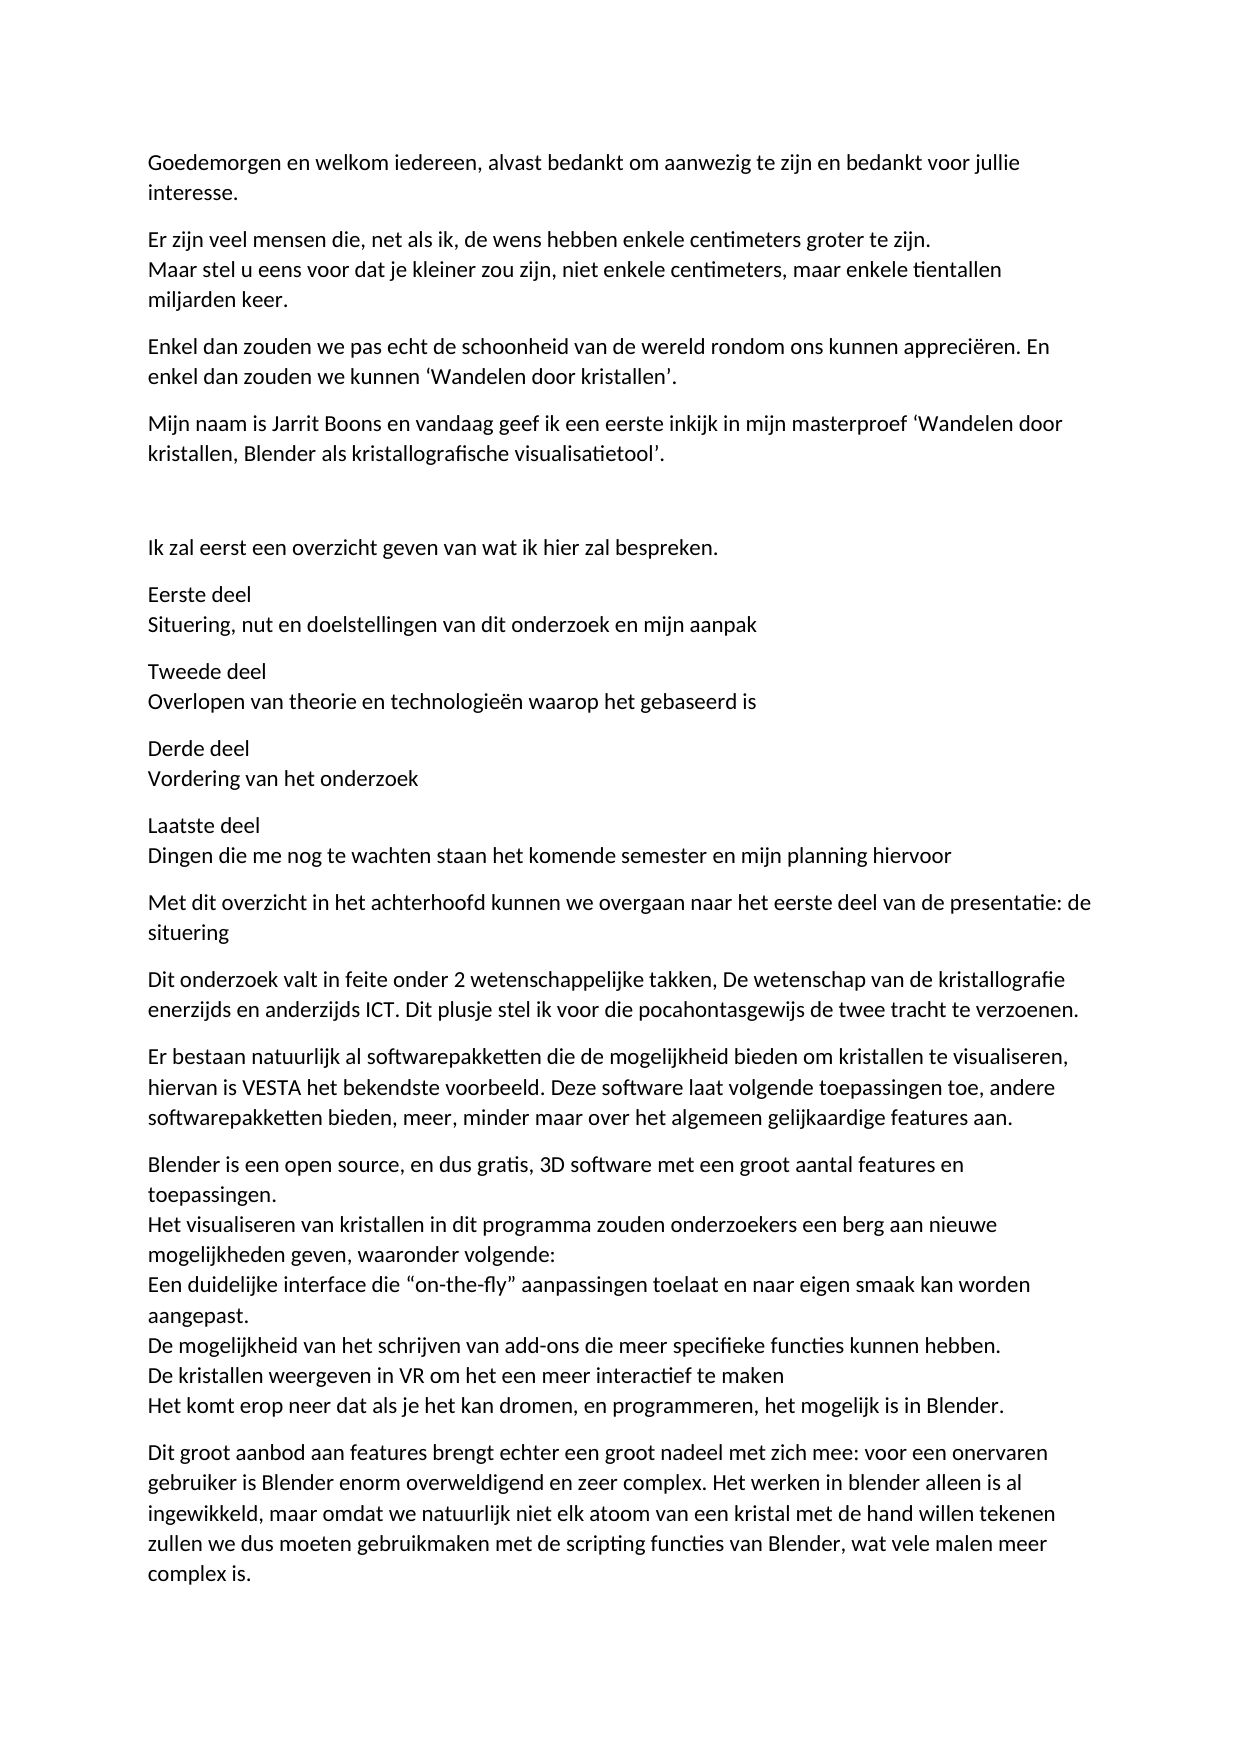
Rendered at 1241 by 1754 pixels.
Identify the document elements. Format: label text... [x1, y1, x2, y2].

text Er bestaan natuurlijk al softwarepakketten die de mogelijkheid bieden om kristallen te visualiseren, hiervan is VESTA het bekendste voorbeeld. Deze software laat volgende toepassingen toe, andere softwarepakketten bieden, meer, minder maar over het algemeen gelijkaardige features aan. [148, 1042, 1093, 1131]
text Derde deel Vordering van het onderzoek [148, 734, 1093, 792]
text Ik zal eerst een overzicht geven van wat ik hier zal bespreken. [148, 533, 1093, 561]
text Goedemorgen en welkom iedereen, alvast bedankt om aanwezig te zijn en bedankt voor jullie interesse. [148, 148, 1093, 206]
text Met dit overzicht in het achterhoofd kunnen we overgaan naar het eerste deel van de presentatie: de situering [148, 888, 1093, 946]
text Er zijn veel mensen die, net als ik, de wens hebben enkele centimeters groter te zijn. Maar stel u eens voor dat je kleiner zou zijn, niet enkele centimeters, maar enkele tientallen miljarden keer. [148, 225, 1093, 313]
text Dit groot aanbod aan features brengt echter een groot nadeel met zich mee: voor een onervaren gebruiker is Blender enorm overweldigend en zeer complex. Het werken in blender alleen is al ingewikkeld, maar omdat we natuurlijk niet elk atoom van een kristal met de hand willen tekenen zullen we dus moeten gebruikmaken met de scripting functies van Blender, wat vele malen meer complex is. [148, 1438, 1093, 1587]
text Enkel dan zouden we pas echt de schoonheid van de wereld rondom ons kunnen appreciëren. En enkel dan zouden we kunnen ‘Wandelen door kristallen’. [148, 332, 1093, 390]
text Eerste deel Situering, nut en doelstellingen van dit onderzoek en mijn aanpak [148, 580, 1093, 638]
text Blender is een open source, en dus gratis, 3D software met een groot aantal features en toepassingen. Het visualiseren van kristallen in dit programma zouden onderzoekers een berg aan nieuwe mogelijkheden geven, waaronder volgende: Een duidelijke interface die “on-the-fly” aanpassingen toelaat en naar eigen smaak kan worden aangepast. De mogelijkheid van het schrijven van add-ons die meer specifieke functies kunnen hebben. De kristallen weergeven in VR om het een meer interactief te maken Het komt erop neer dat als je het kan dromen, en programmeren, het mogelijk is in Blender. [148, 1150, 1093, 1419]
text Mijn naam is Jarrit Boons en vandaag geef ik een eerste inkijk in mijn masterproef ‘Wandelen door kristallen, Blender als kristallografische visualisatietool’. [148, 409, 1093, 467]
text Dit onderzoek valt in feite onder 2 wetenschappelijke takken, De wetenschap van de kristallografie enerzijds en anderzijds ICT. Dit plusje stel ik voor die pocahontasgewijs de twee tracht te verzoenen. [148, 965, 1093, 1023]
text Tweede deel Overlopen van theorie en technologieën waarop het gebaseerd is [148, 657, 1093, 715]
text Laatste deel Dingen die me nog te wachten staan het komende semester en mijn planning hiervoor [148, 811, 1093, 869]
